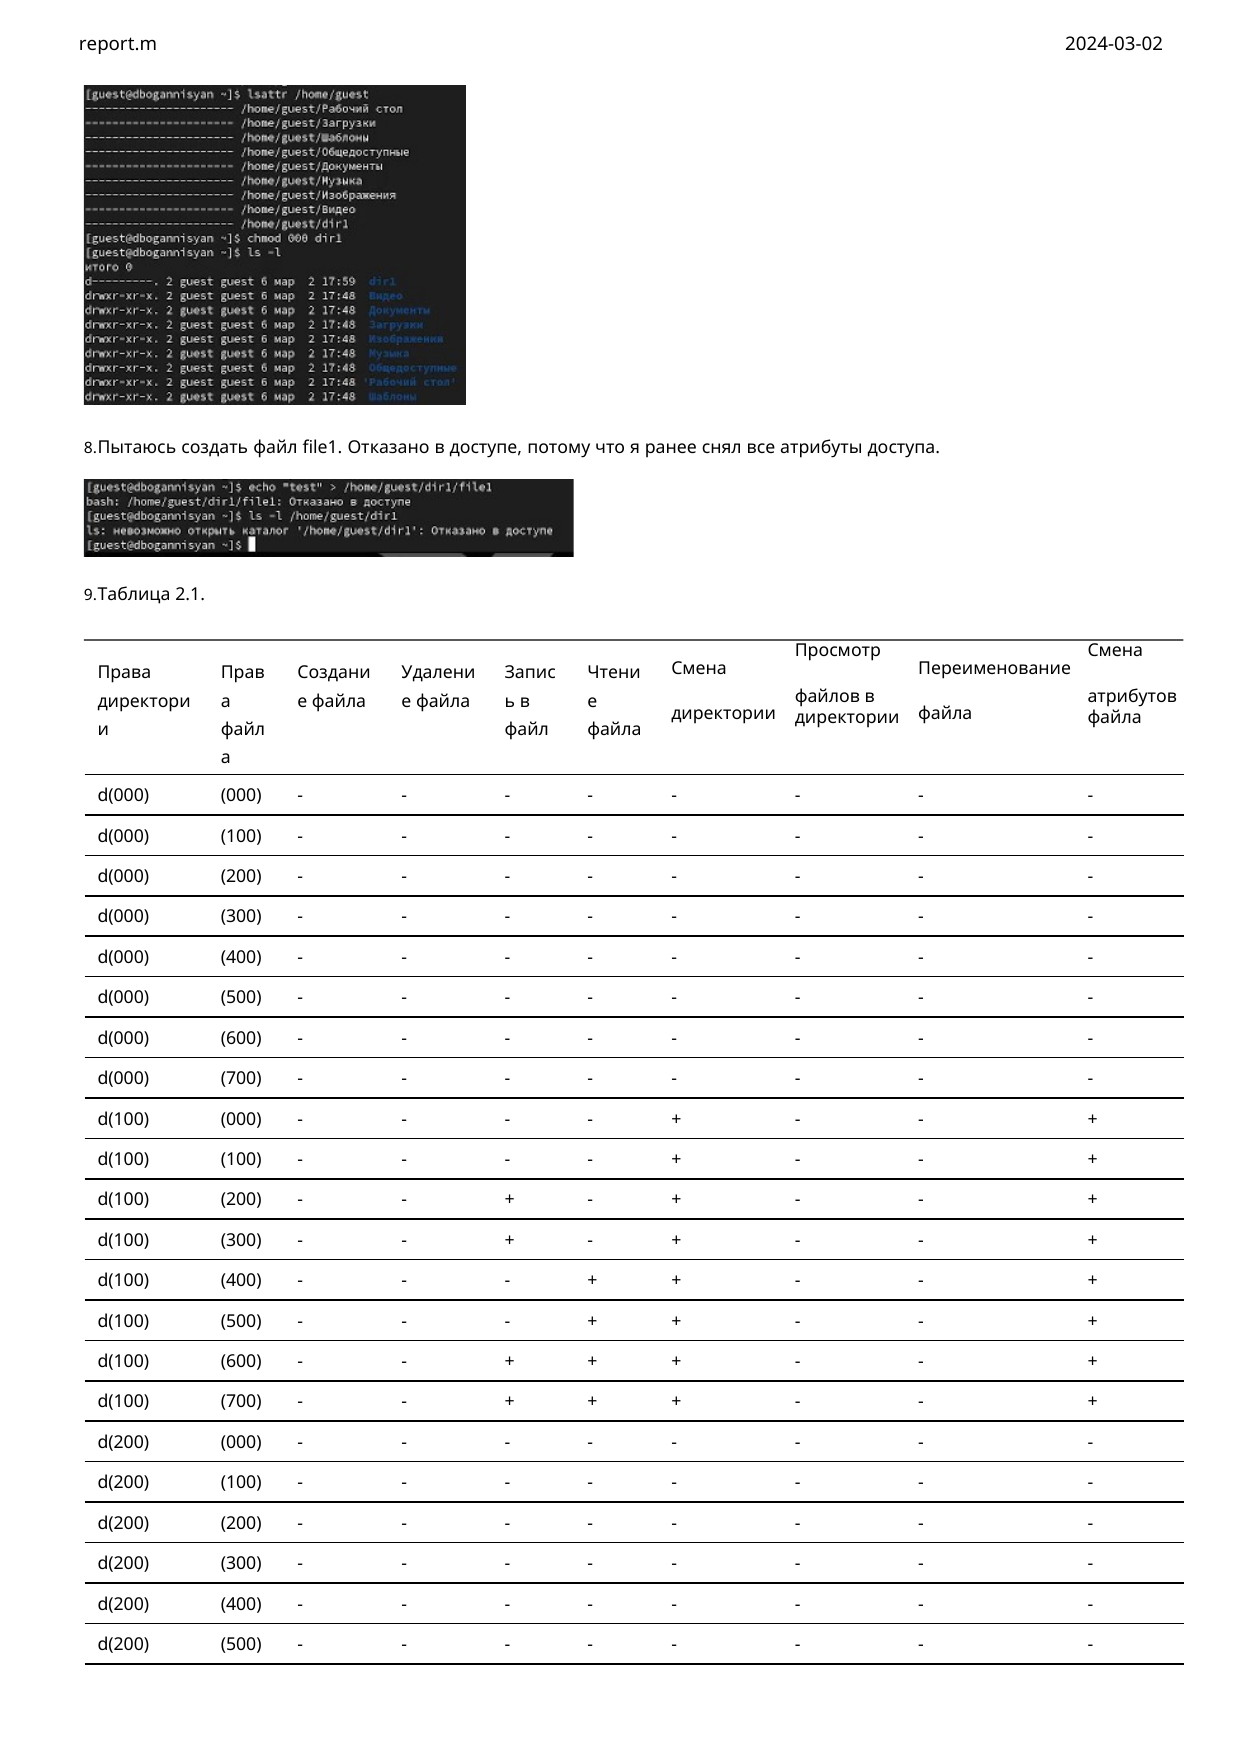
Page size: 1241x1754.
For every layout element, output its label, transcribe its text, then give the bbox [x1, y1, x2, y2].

list Таблица 2.1. [84, 581, 1196, 606]
table_cell - [574, 937, 658, 976]
table_cell - [388, 1139, 492, 1178]
table_cell d(000) [85, 937, 208, 976]
picture [83, 479, 574, 557]
table_cell - [284, 1058, 388, 1097]
table_cell - [388, 937, 492, 976]
table_cell d(000) [85, 977, 208, 1016]
table_cell - [388, 816, 492, 854]
table_cell - [492, 977, 574, 1016]
table_cell (300) [208, 1220, 284, 1259]
picture [83, 85, 466, 405]
table_cell - [574, 1180, 658, 1218]
table_cell (200) [208, 1503, 284, 1542]
table_cell - [284, 775, 388, 814]
table_cell d(000) [85, 856, 208, 895]
table_cell - [388, 897, 492, 935]
table_cell d(100) [85, 1301, 208, 1339]
table_cell d(100) [85, 1099, 208, 1137]
table_cell - [492, 1099, 574, 1137]
table_cell - [574, 1503, 658, 1542]
table_cell - [388, 856, 492, 895]
table_cell d(100) [85, 1382, 208, 1420]
table_cell - [284, 1180, 388, 1218]
table_header Создание файла [284, 660, 388, 774]
table_cell + [492, 1180, 574, 1218]
table_cell - [388, 1382, 492, 1420]
table_cell d(200) [85, 1584, 208, 1622]
table_cell - [388, 1543, 492, 1582]
table_cell (400) [208, 937, 284, 976]
table_cell d(200) [85, 1422, 208, 1461]
table_cell (500) [208, 977, 284, 1016]
table_cell - [388, 1341, 492, 1380]
table_cell (300) [208, 897, 284, 935]
table_cell d(000) [85, 775, 208, 814]
table_cell - [492, 1058, 574, 1097]
table_cell (700) [208, 1382, 284, 1420]
table_cell - [492, 1301, 574, 1339]
table_cell - [284, 897, 388, 935]
table_cell (300) [208, 1543, 284, 1582]
table_cell - [574, 1543, 658, 1582]
table_cell - [492, 775, 574, 814]
table_cell (100) [208, 1139, 284, 1178]
table_cell - [388, 1462, 492, 1501]
table_cell (400) [208, 1584, 284, 1622]
table_cell - [388, 1624, 492, 1663]
table_cell - [492, 816, 574, 854]
table_cell - [388, 1220, 492, 1259]
table_cell - [574, 1584, 658, 1622]
table_cell - [492, 856, 574, 895]
table_cell - [284, 856, 388, 895]
table_cell - [388, 1301, 492, 1339]
table_cell d(100) [85, 1139, 208, 1178]
table_cell - - - - [658, 816, 1184, 854]
list Пытаюсь создать файл file1. Отказано в доступе, потому что я ранее снял все атрибуты доступа. [84, 434, 1196, 458]
table_cell - [388, 1058, 492, 1097]
table_cell (700) [208, 1058, 284, 1097]
table_cell - [574, 1462, 658, 1501]
table_cell + [492, 1341, 574, 1380]
table_cell + - - + [658, 1341, 1184, 1380]
table_cell - [492, 1624, 574, 1663]
table_cell - [284, 816, 388, 854]
table_cell (000) [208, 1422, 284, 1461]
table_cell - [284, 1543, 388, 1582]
table_cell d(000) [85, 1058, 208, 1097]
table_cell - - - - [658, 897, 1184, 935]
table_cell - - - - [658, 1543, 1184, 1582]
table_cell + - - + [658, 1099, 1184, 1137]
table_cell - [388, 1099, 492, 1137]
table_cell - [388, 775, 492, 814]
table_cell - - - - [658, 1462, 1184, 1501]
table_cell - [284, 1139, 388, 1178]
table_cell - [388, 1584, 492, 1622]
table_cell - - - - [658, 1503, 1184, 1542]
table_cell - [284, 1341, 388, 1380]
table_cell - [284, 1018, 388, 1057]
table_cell - [284, 1422, 388, 1461]
table_cell (500) [208, 1624, 284, 1663]
table_cell (600) [208, 1018, 284, 1057]
table_cell - - - - [658, 1584, 1184, 1622]
table_header Права директории [85, 660, 208, 774]
table_cell - - - - [658, 937, 1184, 976]
table_cell - - - - [658, 775, 1184, 814]
table_cell - [284, 1382, 388, 1420]
table_cell - [284, 937, 388, 976]
table_cell d(100) [85, 1341, 208, 1380]
table_cell (500) [208, 1301, 284, 1339]
table_cell - [574, 775, 658, 814]
table_cell - [284, 1503, 388, 1542]
table_cell - - - - [658, 977, 1184, 1016]
table_cell d(200) [85, 1462, 208, 1501]
table_cell - [574, 1099, 658, 1137]
table_cell - [284, 1624, 388, 1663]
table_header Удаление файла [388, 660, 492, 774]
table_cell - [388, 1503, 492, 1542]
table_cell + - - + [658, 1260, 1184, 1299]
table_cell (400) [208, 1260, 284, 1299]
table_cell - - - - [658, 1058, 1184, 1097]
table_cell + [574, 1260, 658, 1299]
table_cell d(200) [85, 1503, 208, 1542]
table_cell - [284, 1301, 388, 1339]
table_cell (100) [208, 816, 284, 854]
table_cell + [574, 1341, 658, 1380]
table_cell (200) [208, 856, 284, 895]
table_cell - - - - [658, 1018, 1184, 1057]
table_cell - [388, 1180, 492, 1218]
table_cell + [574, 1301, 658, 1339]
table_cell - [284, 977, 388, 1016]
table_cell - [574, 1018, 658, 1057]
table_header Права файла [208, 660, 284, 774]
table_cell - [388, 977, 492, 1016]
table_cell - - - - [658, 856, 1184, 895]
table_cell - [492, 1018, 574, 1057]
table_cell - [284, 1584, 388, 1622]
table_cell - [492, 937, 574, 976]
table_header Запись в файл [492, 660, 574, 774]
table_cell - [492, 1584, 574, 1622]
table_cell + [492, 1382, 574, 1420]
table_cell + [492, 1220, 574, 1259]
table_cell d(000) [85, 897, 208, 935]
table_cell - [574, 977, 658, 1016]
table_cell d(200) [85, 1543, 208, 1582]
table_cell - [492, 1543, 574, 1582]
table_cell - [574, 816, 658, 854]
table_cell - [574, 1624, 658, 1663]
table_cell + - - + [658, 1180, 1184, 1218]
table_cell - [492, 1503, 574, 1542]
table_cell - [388, 1018, 492, 1057]
table_cell - [574, 897, 658, 935]
table_cell d(000) [85, 1018, 208, 1057]
table_cell - [492, 1462, 574, 1501]
table_cell - [388, 1422, 492, 1461]
table_cell - [492, 1260, 574, 1299]
table_cell - [574, 1058, 658, 1097]
table_cell (600) [208, 1341, 284, 1380]
table_cell - [574, 1422, 658, 1461]
table_cell d(200) [85, 1624, 208, 1663]
table_cell (100) [208, 1462, 284, 1501]
table_cell - - - - [658, 1624, 1184, 1663]
table_cell - [492, 1139, 574, 1178]
table_cell (200) [208, 1180, 284, 1218]
table_cell - [388, 1260, 492, 1299]
table_cell - - - - [658, 1422, 1184, 1461]
table_cell - [284, 1462, 388, 1501]
table_cell - [492, 1422, 574, 1461]
table_cell (000) [208, 775, 284, 814]
table_cell + - - + [658, 1382, 1184, 1420]
table_header Смена Просмотр Переименование Смена директории файлов в файла атрибутов директории файла [658, 660, 1184, 774]
table_cell d(100) [85, 1180, 208, 1218]
table_cell + [574, 1382, 658, 1420]
table_cell - [574, 1220, 658, 1259]
table_cell d(100) [85, 1260, 208, 1299]
table_cell - [574, 856, 658, 895]
table_cell - [574, 1139, 658, 1178]
table_cell - [284, 1099, 388, 1137]
table_cell + - - + [658, 1301, 1184, 1339]
table_cell + - - + [658, 1139, 1184, 1178]
table_cell d(100) [85, 1220, 208, 1259]
table_cell d(000) [85, 816, 208, 854]
table_cell + - - + [658, 1220, 1184, 1259]
table_cell - [284, 1220, 388, 1259]
table_cell - [492, 897, 574, 935]
table_header Чтение файла [574, 660, 658, 774]
table_cell (000) [208, 1099, 284, 1137]
table_cell - [284, 1260, 388, 1299]
